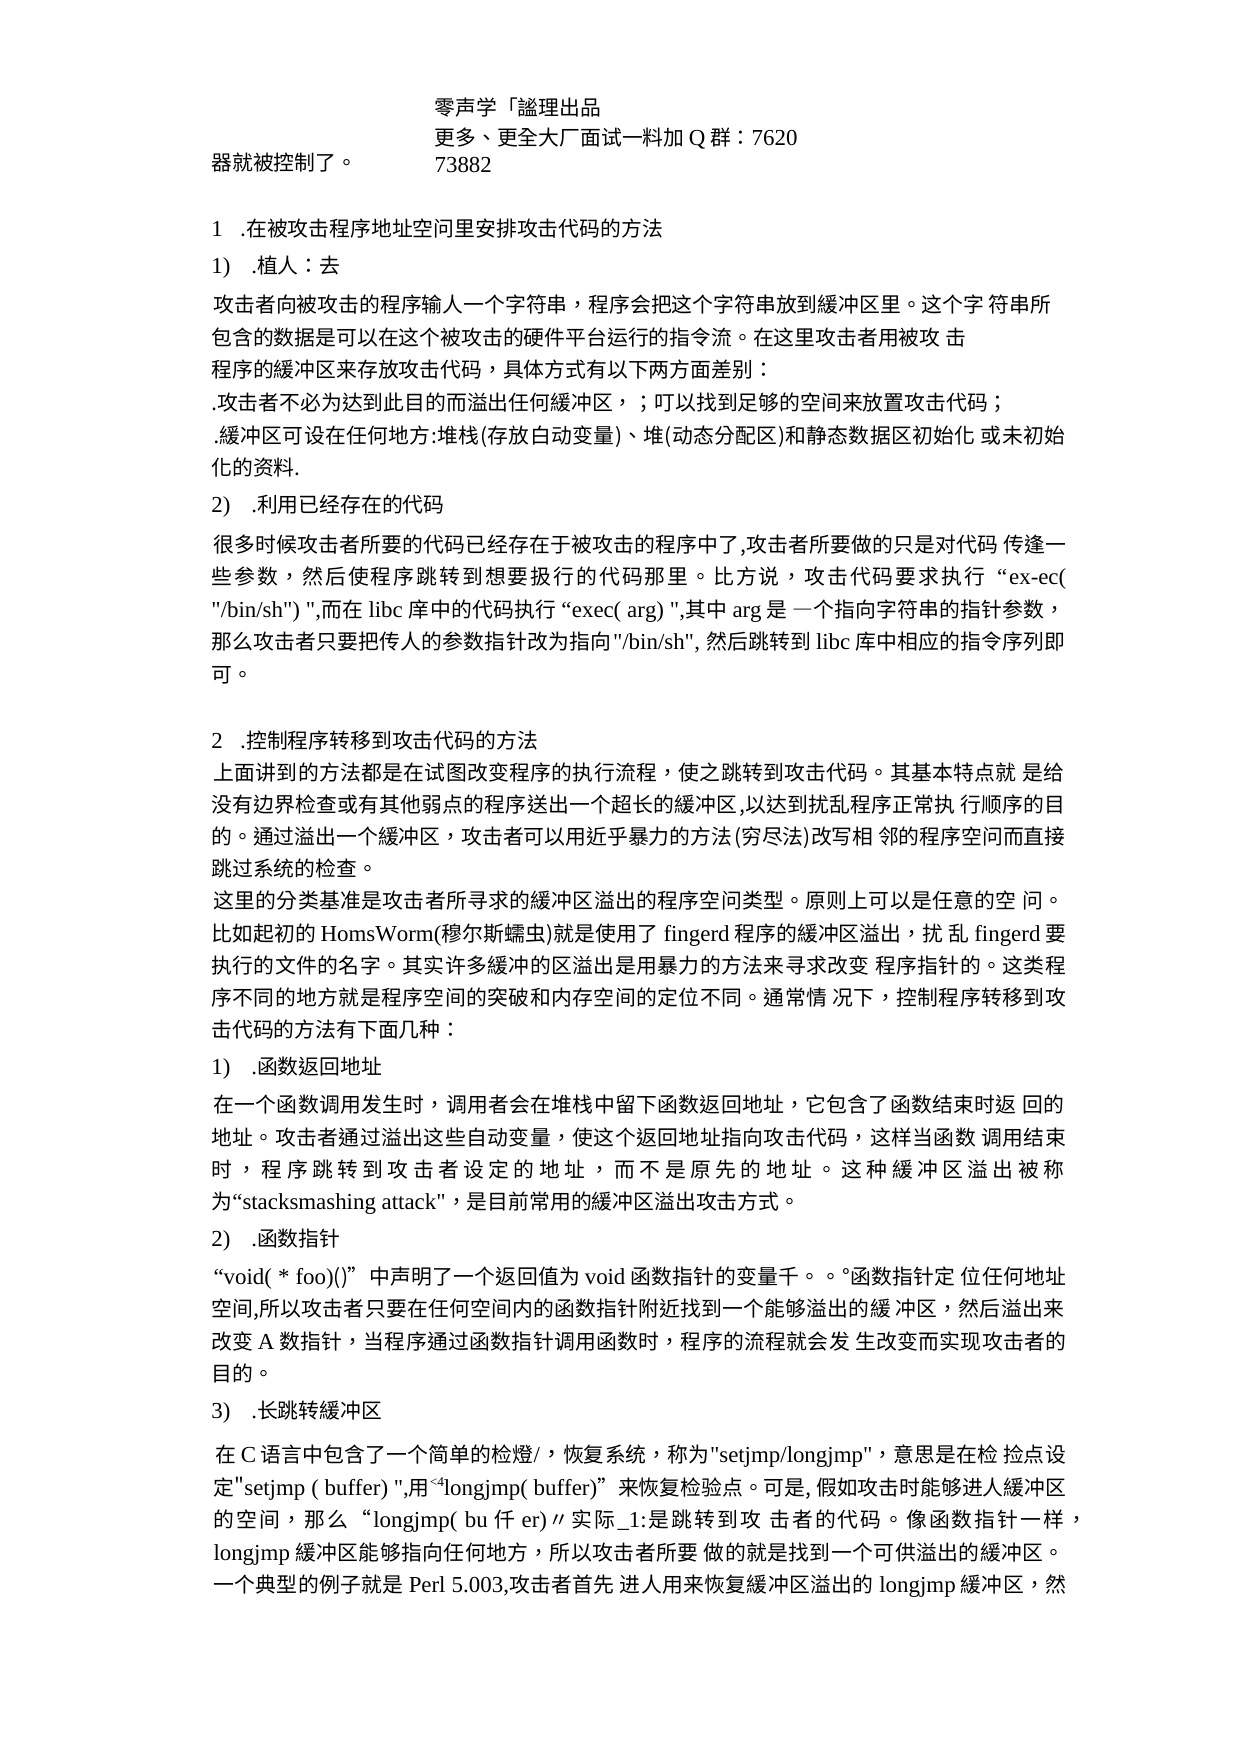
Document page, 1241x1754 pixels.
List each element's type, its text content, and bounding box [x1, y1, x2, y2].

text 程序的緩冲区来存放攻击代码，具体方式有以下两方面差别： [172, 352, 1066, 384]
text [213, 1437, 1066, 1599]
text 在一个函数调用发生时，调用者会在堆栈中留下函数返回地址，它包含了函数结束时返 回的地址。攻击者通过溢出这些自动变量，使这个返回地址指向攻击代码，这样当函数 调用结束时，程序跳转到攻击者设定的地址，而不是原先的地址。这种緩冲区溢出被称 为“stacksmashing attack"，是目前常用的緩冲区溢出攻击方式。 [211, 1087, 1066, 1216]
text 攻击者向被攻击的程序输人一个字符串，程序会把这个字符串放到緩冲区里。这个字 符串所包含的数据是可以在这个被攻击的硬件平台运行的指令流。在这里攻击者用被攻 击 [211, 287, 1066, 352]
text “void( * foo)()”中声明了一个返回值为void函数指针的变量千。。°函数指针定 位任何地址空间,所以攻击者只要在任何空间内的函数指针附近找到一个能够溢出的緩 冲区，然后溢出来改变A数指针，当程序通过函数指针调用函数时，程序的流程就会发 生改变而实现攻击者的目的。 [211, 1259, 1066, 1388]
text .攻击者不必为达到此目的而溢出任何緩冲区，；叮以找到足够的空间来放置攻击代码； [172, 384, 1066, 417]
list .植人：去 [172, 249, 1066, 279]
list .函数指针 [172, 1222, 1066, 1252]
list .利用已经存在的代码 [172, 488, 1066, 519]
text 上面讲到的方法都是在试图改变程序的执行流程，使之跳转到攻击代码。其基本特点就 是给没有边界检查或有其他弱点的程序送出一个超长的緩冲区,以达到扰乱程序正常执 行顺序的目的。通过溢出一个緩冲区，攻击者可以用近乎暴力的方法(穷尽法)改写相 邻的程序空问而直接跳过系统的检查。 [211, 754, 1066, 883]
list .函数返回地址 [172, 1050, 1066, 1081]
list .在被攻击程序地址空问里安排攻击代码的方法 [172, 210, 1066, 243]
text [211, 144, 1066, 177]
text 这里的分类基准是攻击者所寻求的緩冲区溢出的程序空问类型。原则上可以是任意的空 问。比如起初的HomsWorm(穆尔斯蠕虫)就是使用了 fingerd程序的緩冲区溢出，扰 乱fingerd要执行的文件的名字。其实许多緩冲的区溢出是用暴力的方法来寻求改变 程序指针的。这类程序不同的地方就是程序空间的突破和内存空间的定位不同。通常情 况下，控制程序转移到攻击代码的方法有下面几种： [211, 883, 1066, 1044]
list .控制程序转移到攻击代码的方法 [172, 722, 1066, 754]
list .长跳转緩冲区 [172, 1394, 1066, 1424]
text .緩冲区可设在任何地方:堆栈(存放白动变量)、堆(动态分配区)和静态数据区初始化 或未初始化的资料. [211, 417, 1066, 482]
text 很多时候攻击者所要的代码已经存在于被攻击的程序中了,攻击者所要做的只是对代码 传逢一些参数，然后使程序跳转到想要扱行的代码那里。比方说，攻击代码要求执行 “ex-ec( "/bin/sh") ",而在 libc 庠中的代码执行 “exec( arg) ",其中 arg是 —个指向字符串的指针参数，那么攻击者只要把传人的参数指针改为指向"/bin/sh", 然后跳转到libc库中相应的指令序列即可。 [211, 526, 1066, 689]
